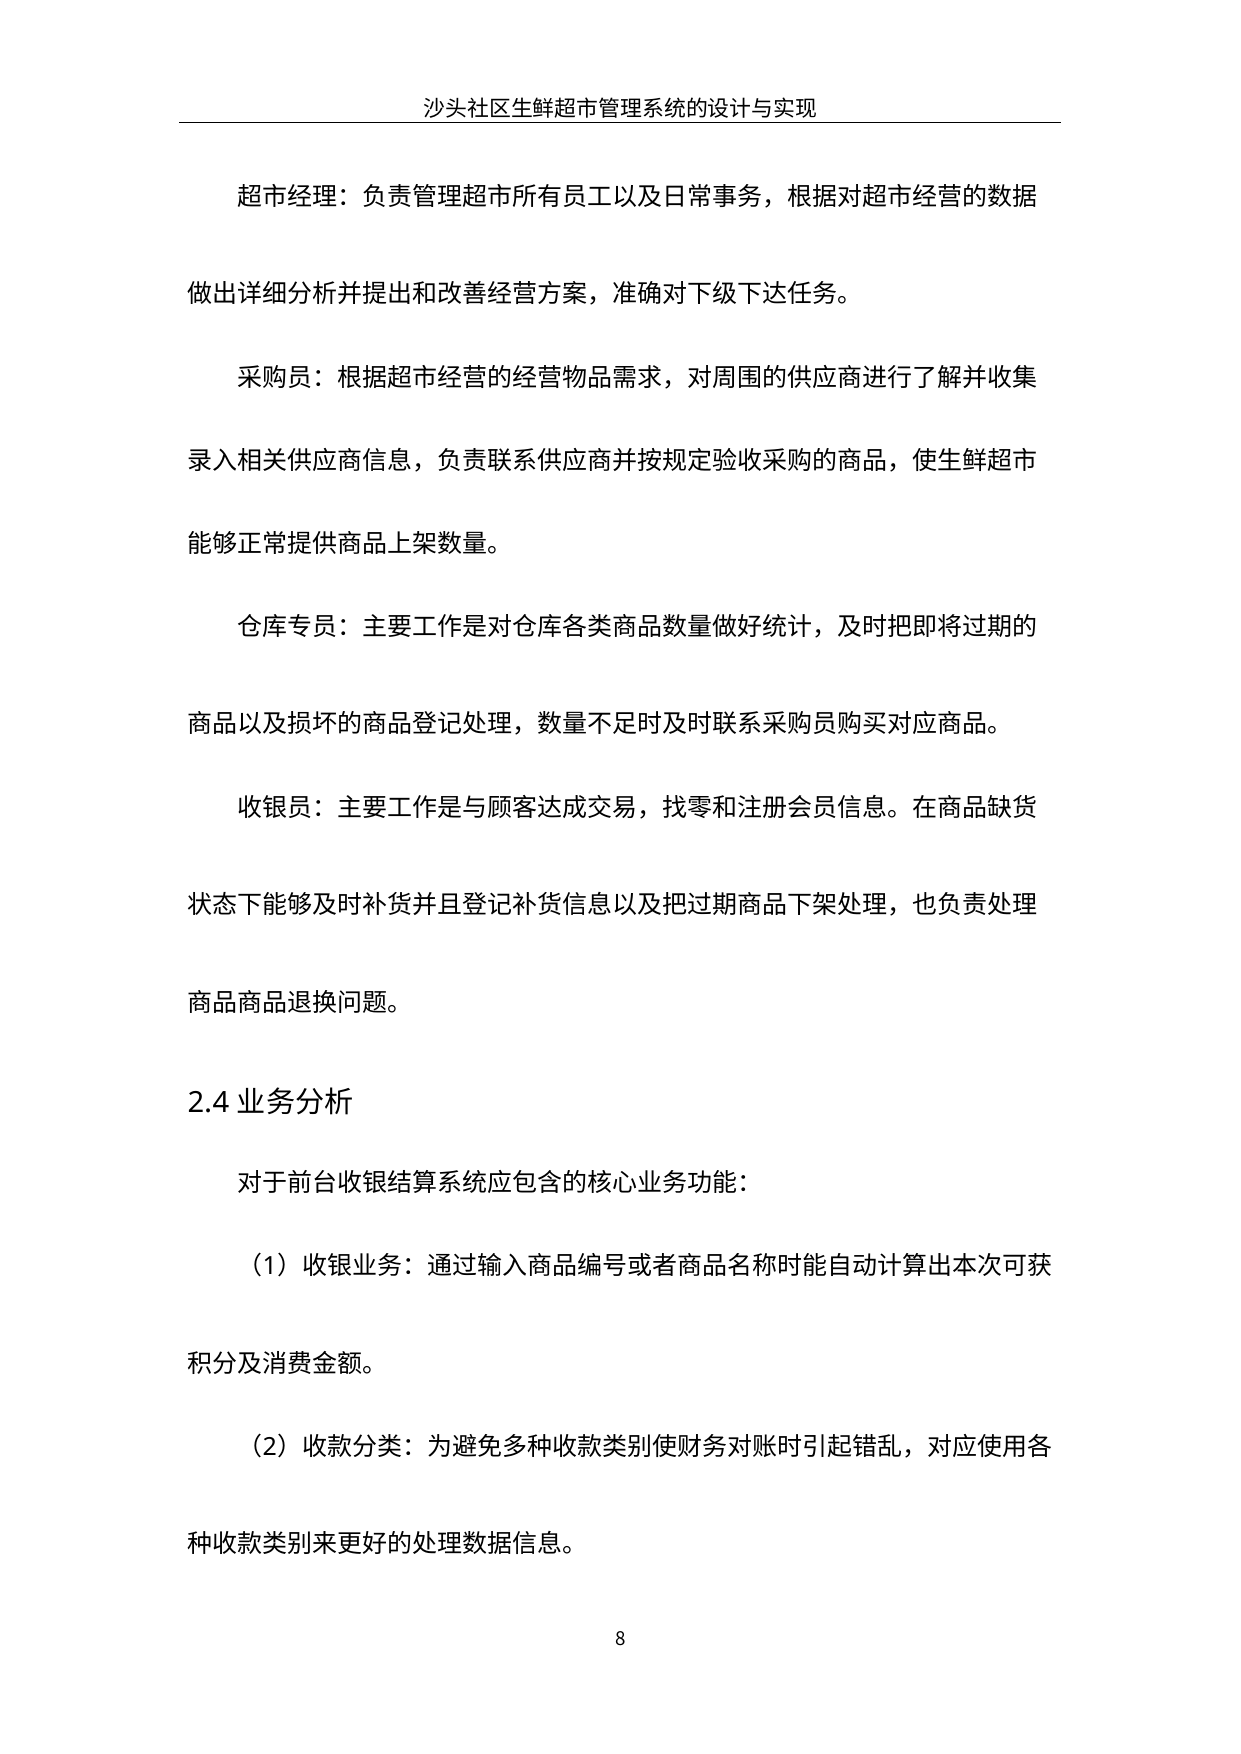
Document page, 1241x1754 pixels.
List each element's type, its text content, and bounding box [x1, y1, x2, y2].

text 录入相关供应商信息，负责联系供应商并按规定验收采购的商品，使生鲜超市 [187, 426, 1053, 491]
text （1）收银业务：通过输入商品编号或者商品名称时能自动计算出本次可获积分及消费金额。 [187, 1231, 1053, 1394]
text 超市经理：负责管理超市所有员工以及日常事务，根据对超市经营的数据做出详细分析并提出和改善经营方案，准确对下级下达任务。 [187, 162, 1053, 324]
text 2.4 业务分析 [187, 1067, 1053, 1132]
text 采购员：根据超市经营的经营物品需求，对周围的供应商进行了解并收集 [187, 343, 1053, 408]
text 能够正常提供商品上架数量。 [187, 509, 1053, 574]
text 仓库专员：主要工作是对仓库各类商品数量做好统计，及时把即将过期的商品以及损坏的商品登记处理，数量不足时及时联系采购员购买对应商品。 [187, 592, 1053, 754]
text 收银员：主要工作是与顾客达成交易，找零和注册会员信息。在商品缺货状态下能够及时补货并且登记补货信息以及把过期商品下架处理，也负责处理商品商品退换问题。 [187, 773, 1053, 1033]
text （2）收款分类：为避免多种收款类别使财务对账时引起错乱，对应使用各种收款类别来更好的处理数据信息。 [187, 1412, 1053, 1574]
text 对于前台收银结算系统应包含的核心业务功能： [187, 1148, 1053, 1213]
